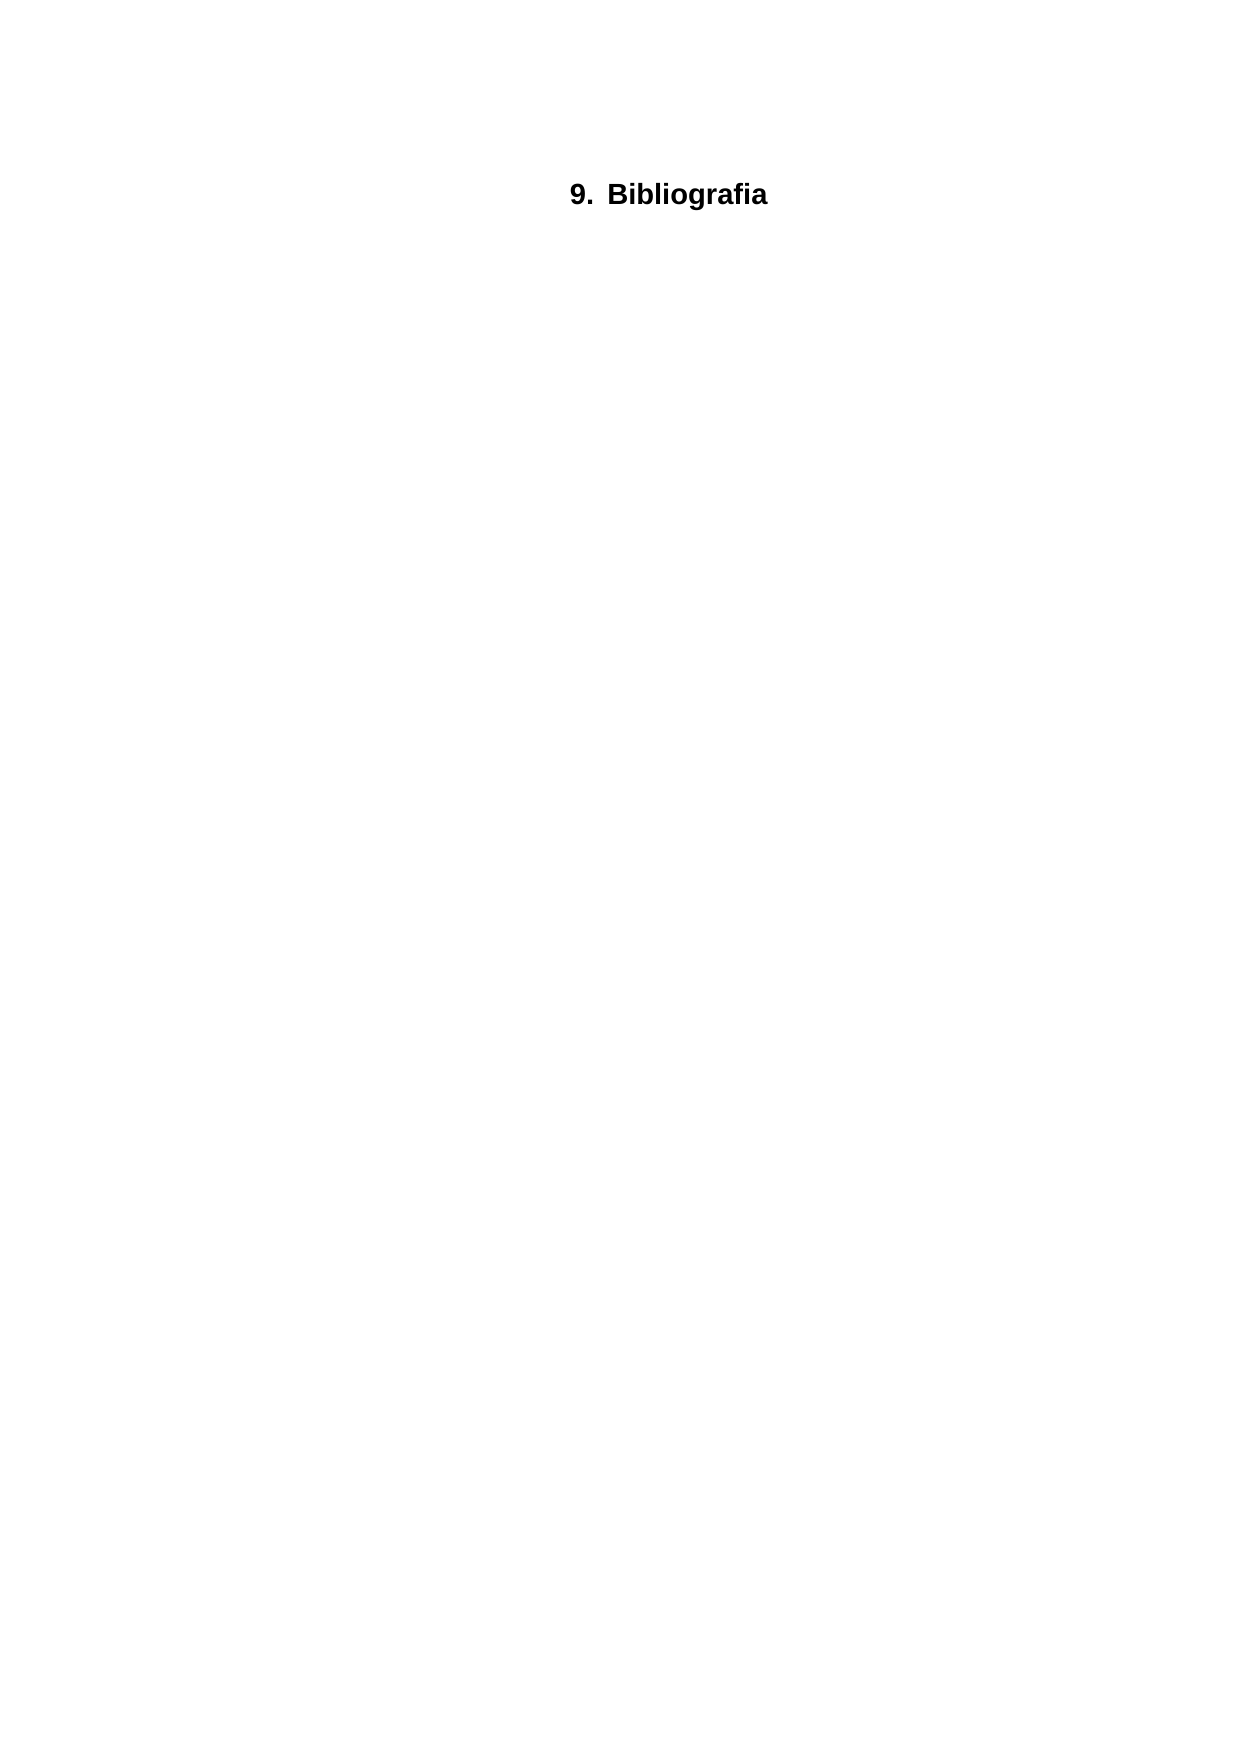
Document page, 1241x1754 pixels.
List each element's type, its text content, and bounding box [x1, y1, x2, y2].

list Bibliografia [215, 177, 1122, 211]
